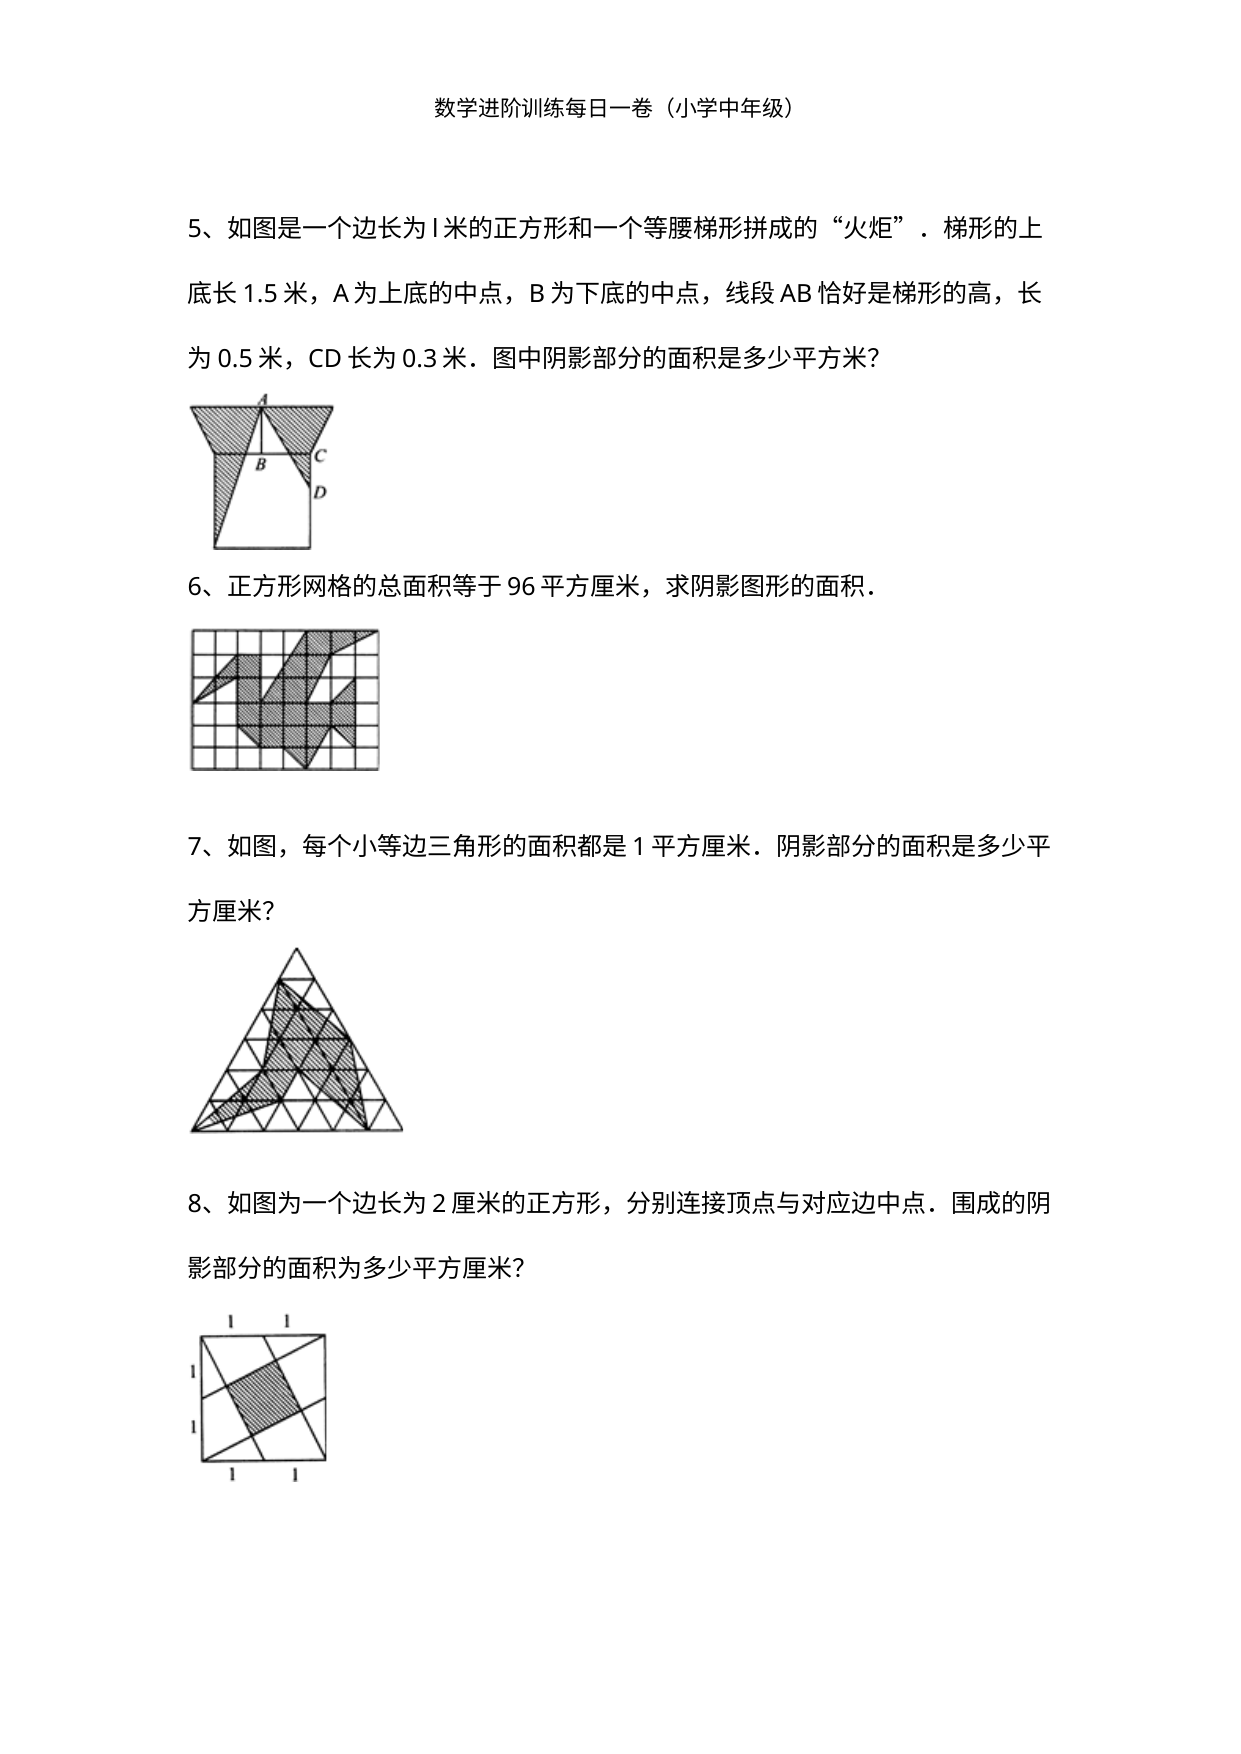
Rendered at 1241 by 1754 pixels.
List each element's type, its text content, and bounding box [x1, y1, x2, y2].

picture [187, 1312, 327, 1482]
picture [187, 626, 380, 771]
text 7、如图，每个小等边三角形的面积都是1平方厘米．阴影部分的面积是多少平方厘米？ [187, 812, 1053, 942]
text 5、如图是一个边长为l米的正方形和一个等腰梯形拼成的“火炬”．梯形的上底长1.5米，A为上底的中点，B为下底的中点，线段AB恰好是梯形的高，长为0.5米，CD长为0.3米．图中阴影部分的面积是多少平方米？ [187, 194, 1053, 389]
text 8、如图为一个边长为2厘米的正方形，分别连接顶点与对应边中点．围成的阴影部分的面积为多少平方厘米？ [187, 1169, 1053, 1299]
picture [187, 945, 404, 1134]
picture [187, 391, 335, 550]
text 6、正方形网格的总面积等于96平方厘米，求阴影图形的面积． [187, 552, 1053, 779]
